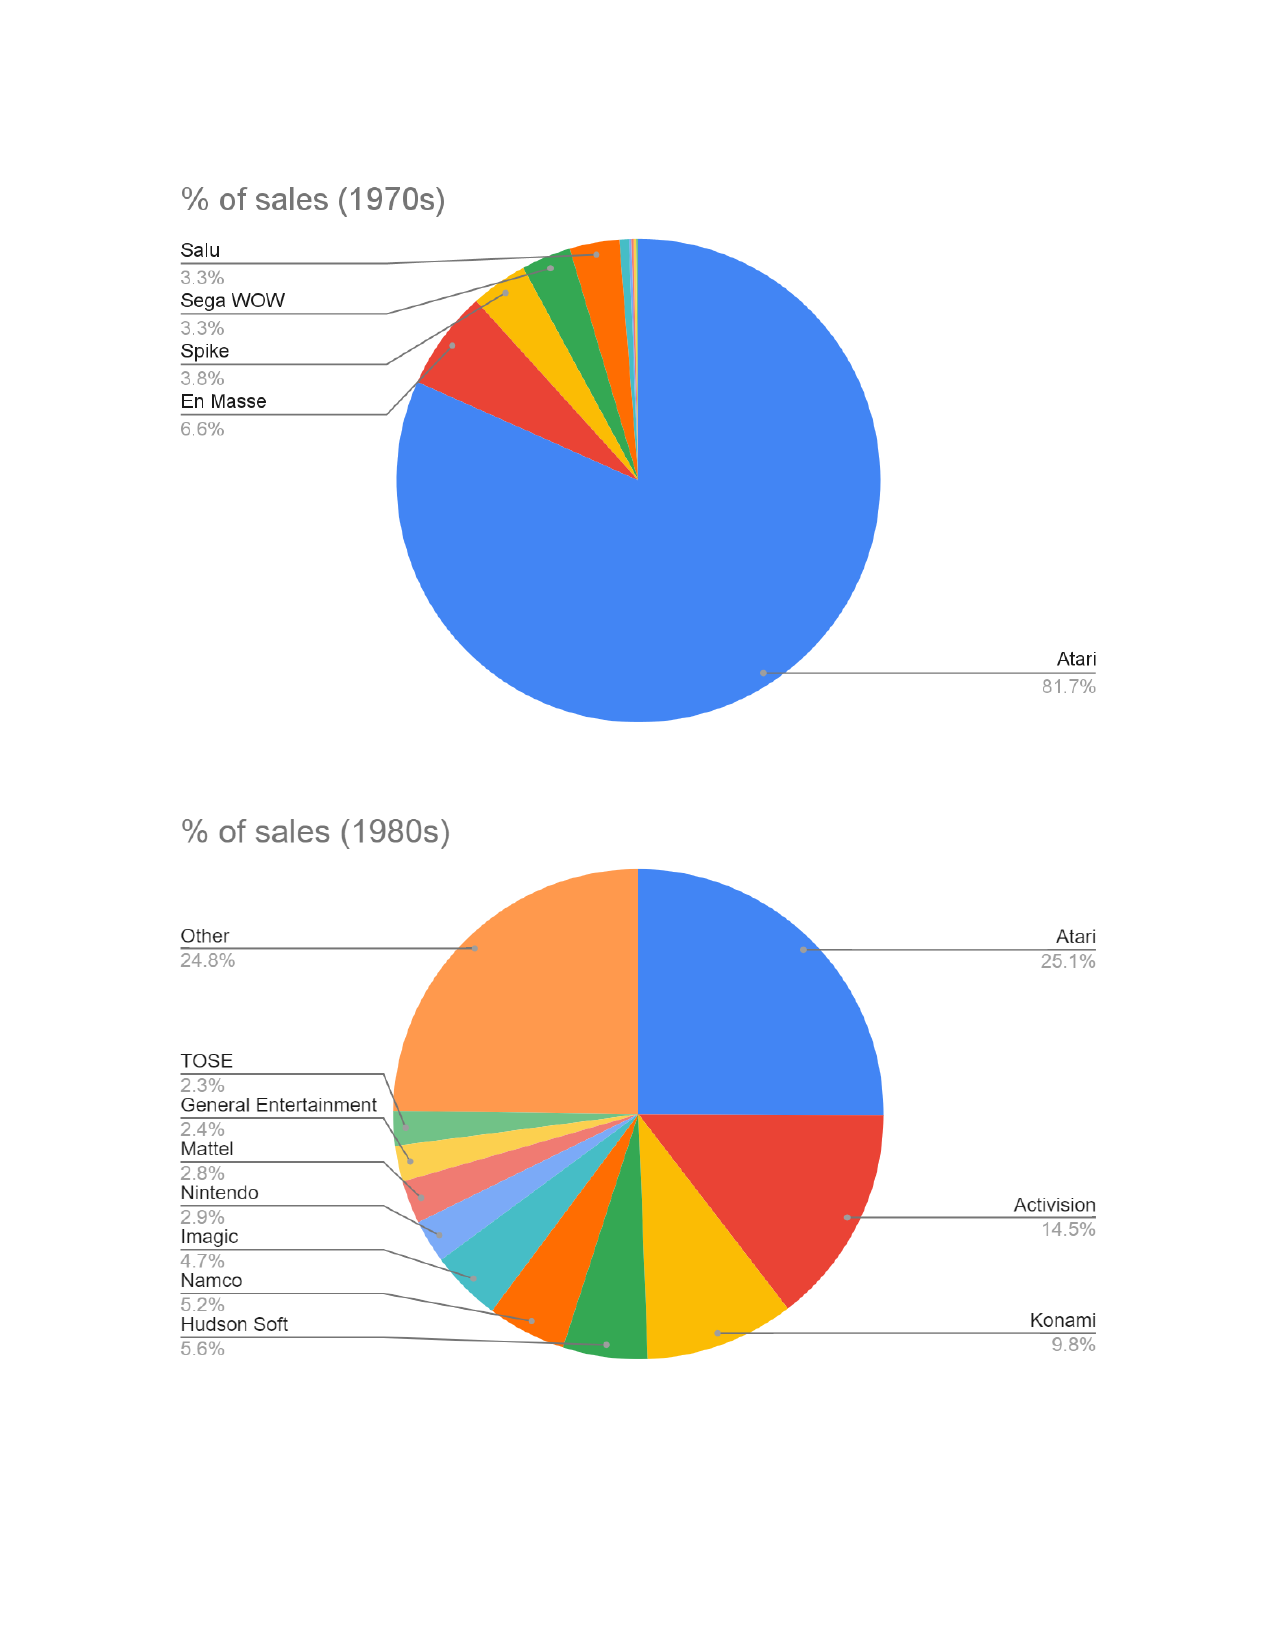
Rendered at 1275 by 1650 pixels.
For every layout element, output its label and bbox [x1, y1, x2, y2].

picture [150, 150, 1125, 752]
picture [150, 786, 1125, 1389]
